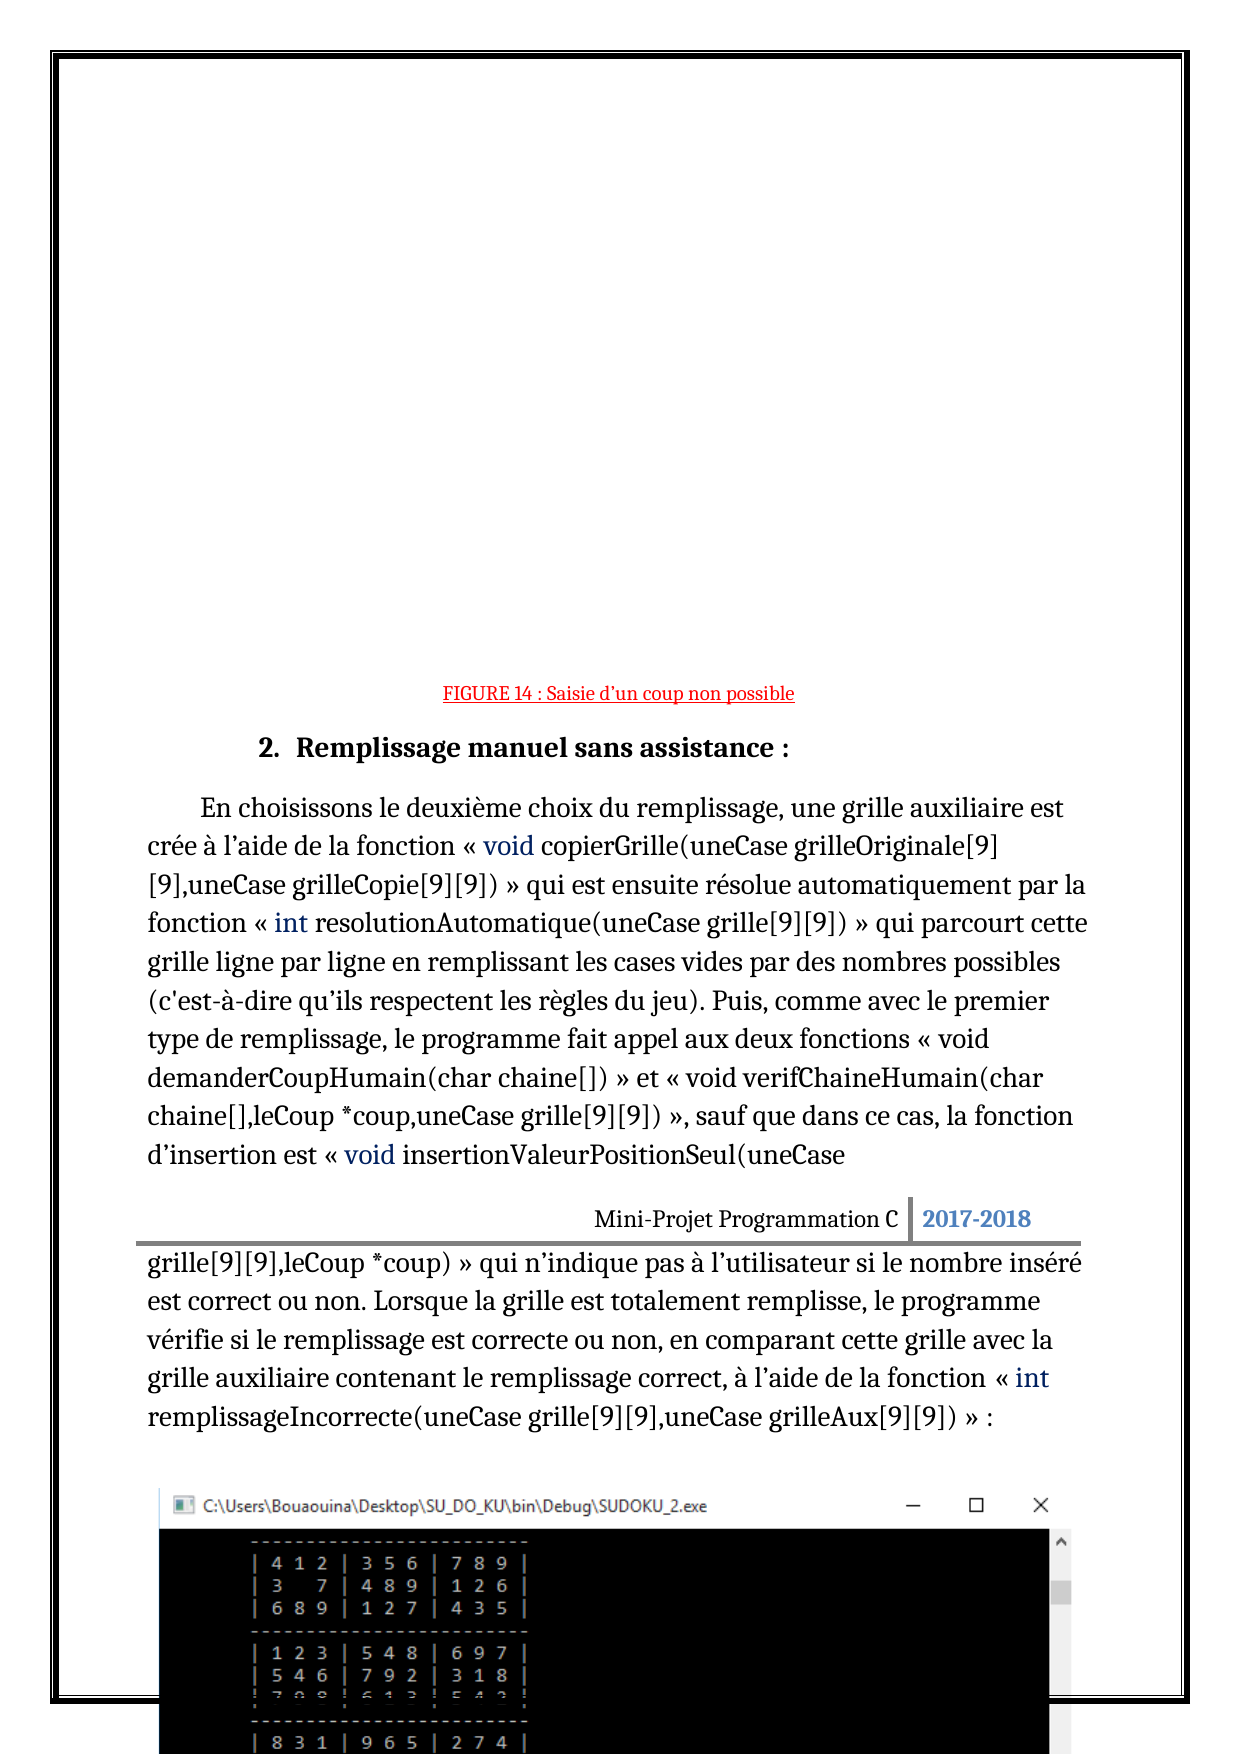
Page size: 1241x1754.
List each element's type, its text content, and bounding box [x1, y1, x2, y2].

list Remplissage manuel sans assistance : [258, 732, 1093, 765]
text FIGURE 14 : Saisie d’un coup non possible [147, 682, 1093, 706]
text En choisissons le deuxième choix du remplissage, une grille auxiliaire est crée à l’aide de la fonction « void copierGrille(uneCase grilleOriginale[9][9],uneCase grilleCopie[9][9]) » qui est ensuite résolue automatiquement par la fonction « int resolutionAutomatique(uneCase grille[9][9]) » qui parcourt cette grille ligne par ligne en remplissant les cases vides par des nombres possibles (c'est-à-dire qu’ils respectent les règles du jeu). Puis, comme avec le premier type de remplissage, le programme fait appel aux deux fonctions « void demanderCoupHumain(char chaine[]) » et « void verifChaineHumain(char chaine[],leCoup *coup,uneCase grille[9][9]) », sauf que dans ce cas, la fonction d’insertion est « void insertionValeurPositionSeul(uneCase [147, 791, 1093, 1171]
picture [158, 1704, 1072, 1754]
text grille[9][9],leCoup *coup) » qui n’indique pas à l’utilisateur si le nombre inséré est correct ou non. Lorsque la grille est totalement remplisse, le programme vérifie si le remplissage est correcte ou non, en comparant cette grille avec la grille auxiliaire contenant le remplissage correct, à l’aide de la fonction « int remplissageIncorrecte(uneCase grille[9][9],uneCase grilleAux[9][9]) » : [147, 1246, 1093, 1433]
picture [158, 1488, 1072, 1695]
